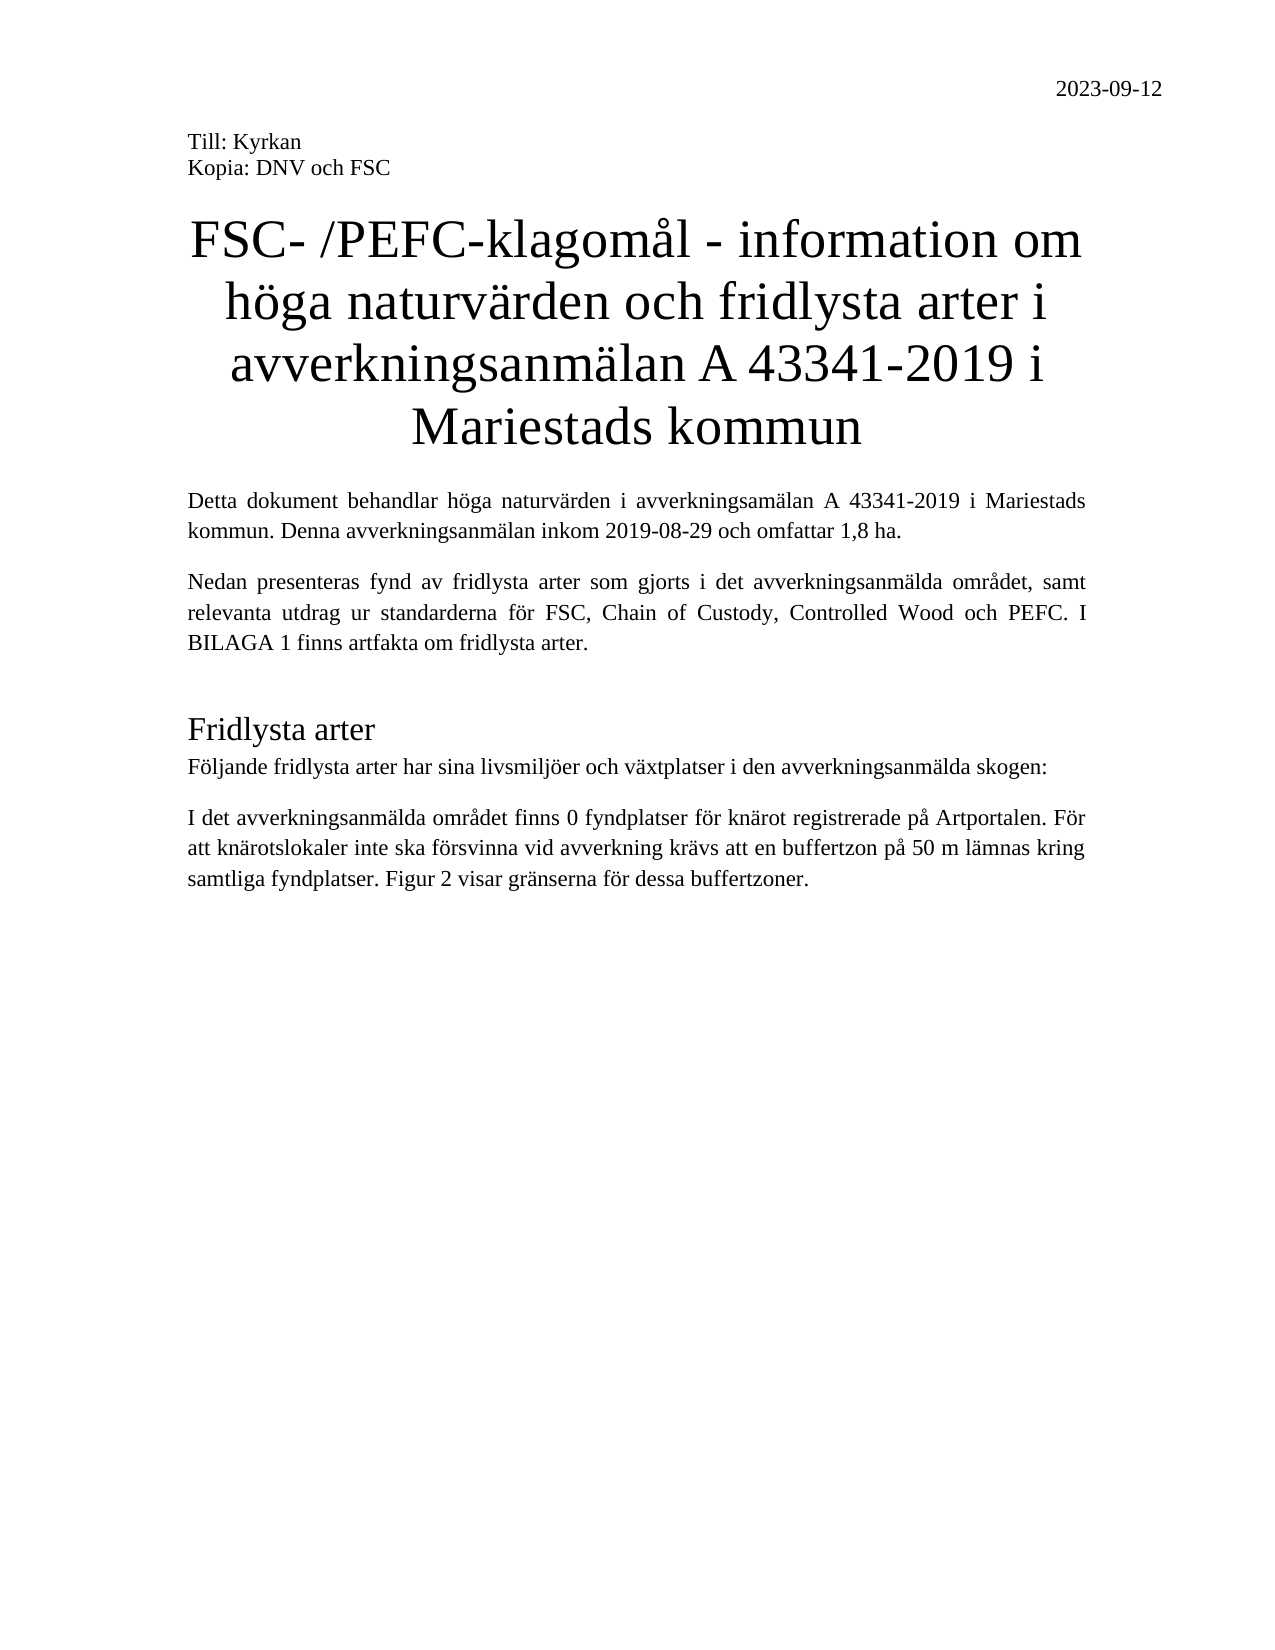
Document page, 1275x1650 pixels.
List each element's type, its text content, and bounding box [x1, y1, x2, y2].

text Följande fridlysta arter har sina livsmiljöer och växtplatser i den avverkningsanmälda skogen: [187, 753, 1087, 779]
title FSC- /PEFC-klagomål - information om höga naturvärden och fridlysta arter i avverkningsanmälan A 43341-2019 i Mariestads kommun [187, 207, 1087, 456]
subtitle Fridlysta arter [187, 709, 1087, 747]
text Detta dokument behandlar höga naturvärden i avverkningsamälan A 43341-2019 i Mariestads kommun. Denna avverkningsanmälan inkom 2019-08-29 och omfattar 1,8 ha. [187, 487, 1087, 544]
text Nedan presenteras fynd av fridlysta arter som gjorts i det avverkningsanmälda området, samt relevanta utdrag ur standarderna för FSC, Chain of Custody, Controlled Wood och PEFC. I BILAGA 1 finns artfakta om fridlysta arter. [187, 568, 1087, 655]
text I det avverkningsanmälda området finns 0 fyndplatser för knärot registrerade på Artportalen. För att knärotslokaler inte ska försvinna vid avverkning krävs att en buffertzon på 50 m lämnas kring samtliga fyndplatser. Figur 2 visar gränserna för dessa buffertzoner. [187, 804, 1087, 891]
